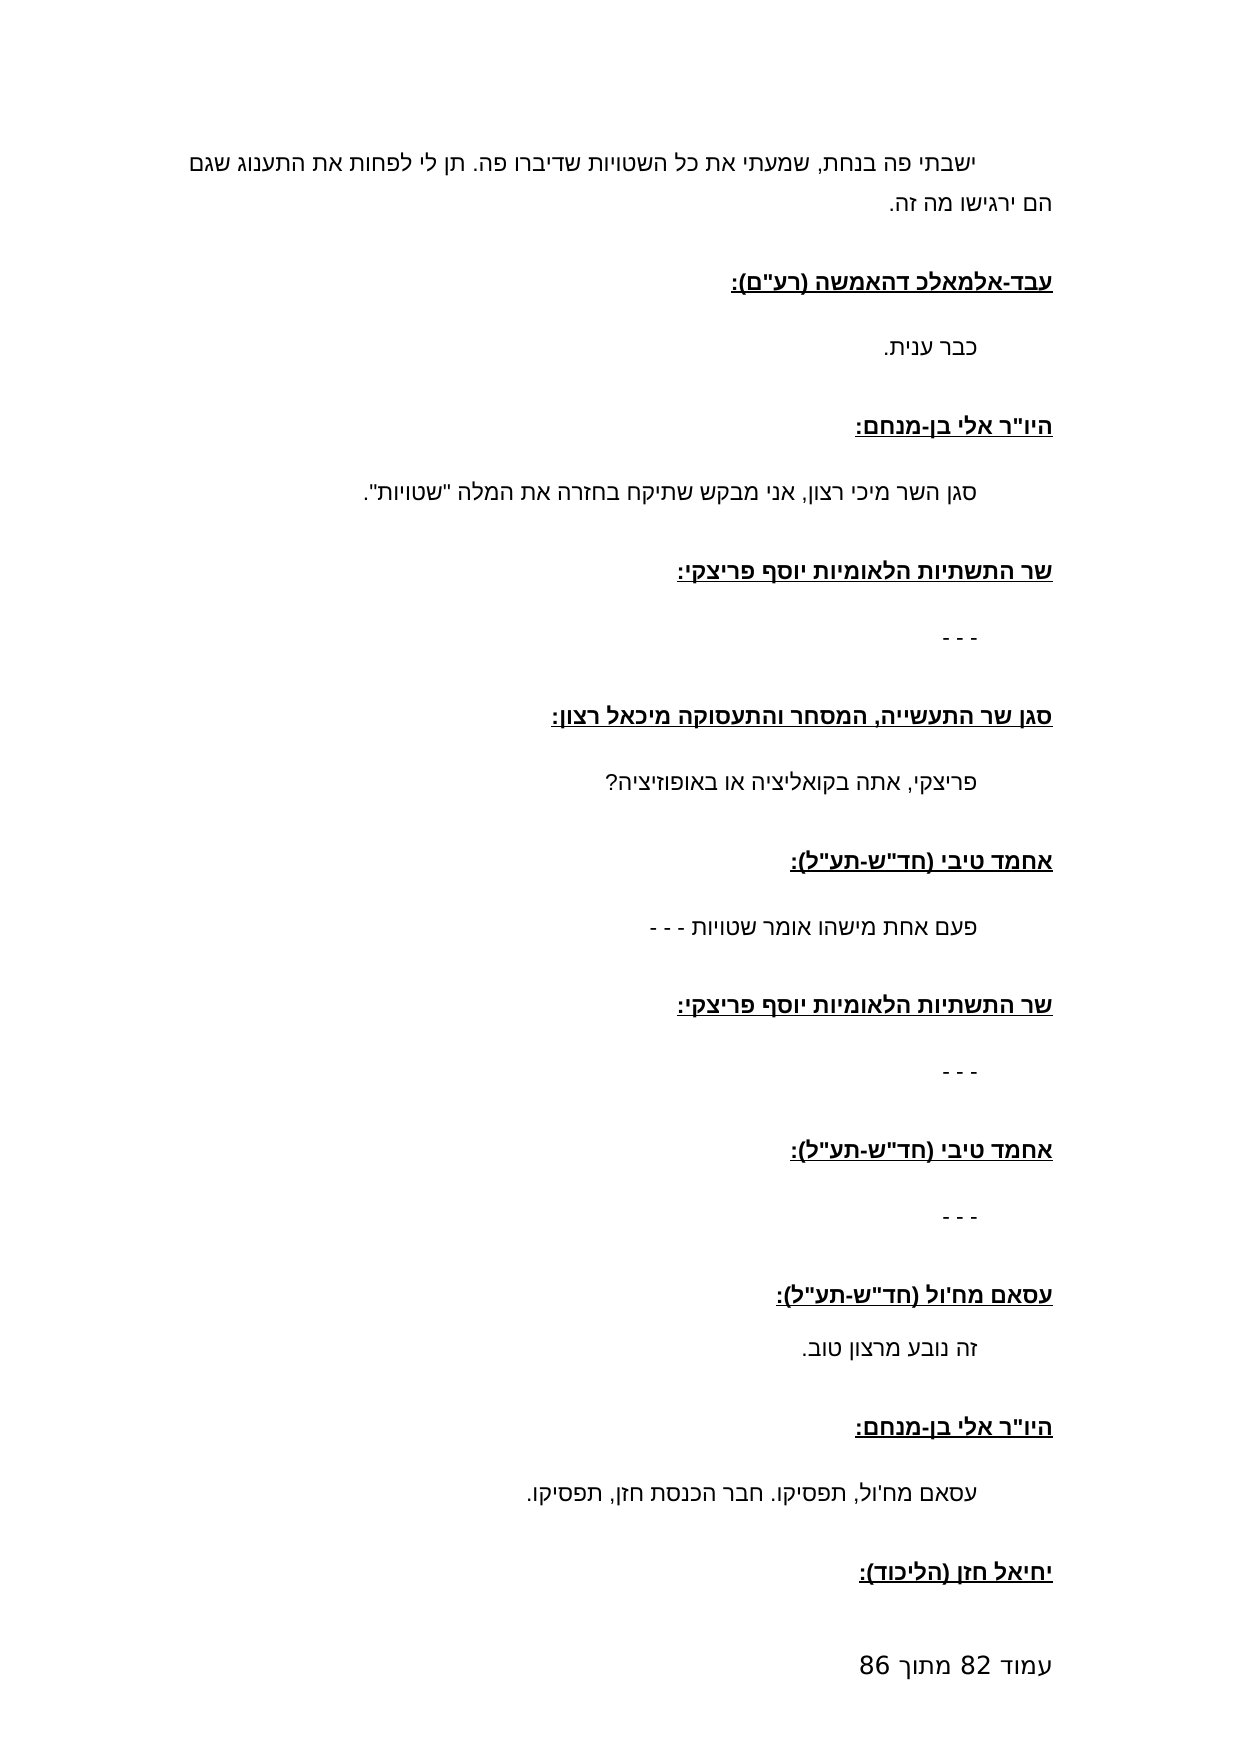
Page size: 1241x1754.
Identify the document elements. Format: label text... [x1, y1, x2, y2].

text עבד-אלמאלכ דהאמשה (רע"ם): [187, 268, 1053, 295]
text היו"ר אלי בן-מנחם: [187, 1414, 1053, 1440]
text עסאם מח'ול (חד"ש-תע"ל): [187, 1282, 1053, 1308]
text אחמד טיבי (חד"ש-תע"ל): [187, 1137, 1053, 1163]
text היו"ר אלי בן-מנחם: [187, 413, 1053, 439]
text עסאם מח'ול, תפסיקו. חבר הכנסת חזן, תפסיקו. [187, 1479, 1053, 1506]
text אחמד טיבי (חד"ש-תע"ל): [187, 848, 1053, 874]
text פעם אחת מישהו אומר שטויות - - - [187, 913, 1053, 940]
text כבר ענית. [187, 334, 1053, 361]
text - - - [187, 624, 1053, 650]
text שר התשתיות הלאומיות יוסף פריצקי: [187, 992, 1053, 1019]
text סגן השר מיכי רצון, אני מבקש שתיקח בחזרה את המלה "שטויות". [187, 479, 1053, 505]
text - - - [187, 1203, 1053, 1229]
text - - - [187, 1058, 1053, 1084]
text פריצקי, אתה בקואליציה או באופוזיציה? [187, 769, 1053, 795]
text זה נובע מרצון טוב. [187, 1335, 1053, 1361]
text שר התשתיות הלאומיות יוסף פריצקי: [187, 558, 1053, 584]
text יחיאל חזן (הליכוד): [187, 1558, 1053, 1585]
text סגן שר התעשייה, המסחר והתעסוקה מיכאל רצון: [187, 703, 1053, 729]
text ישבתי פה בנחת, שמעתי את כל השטויות שדיברו פה. תן לי לפחות את התענוג שגם הם ירגישו מה זה. [187, 150, 1053, 216]
